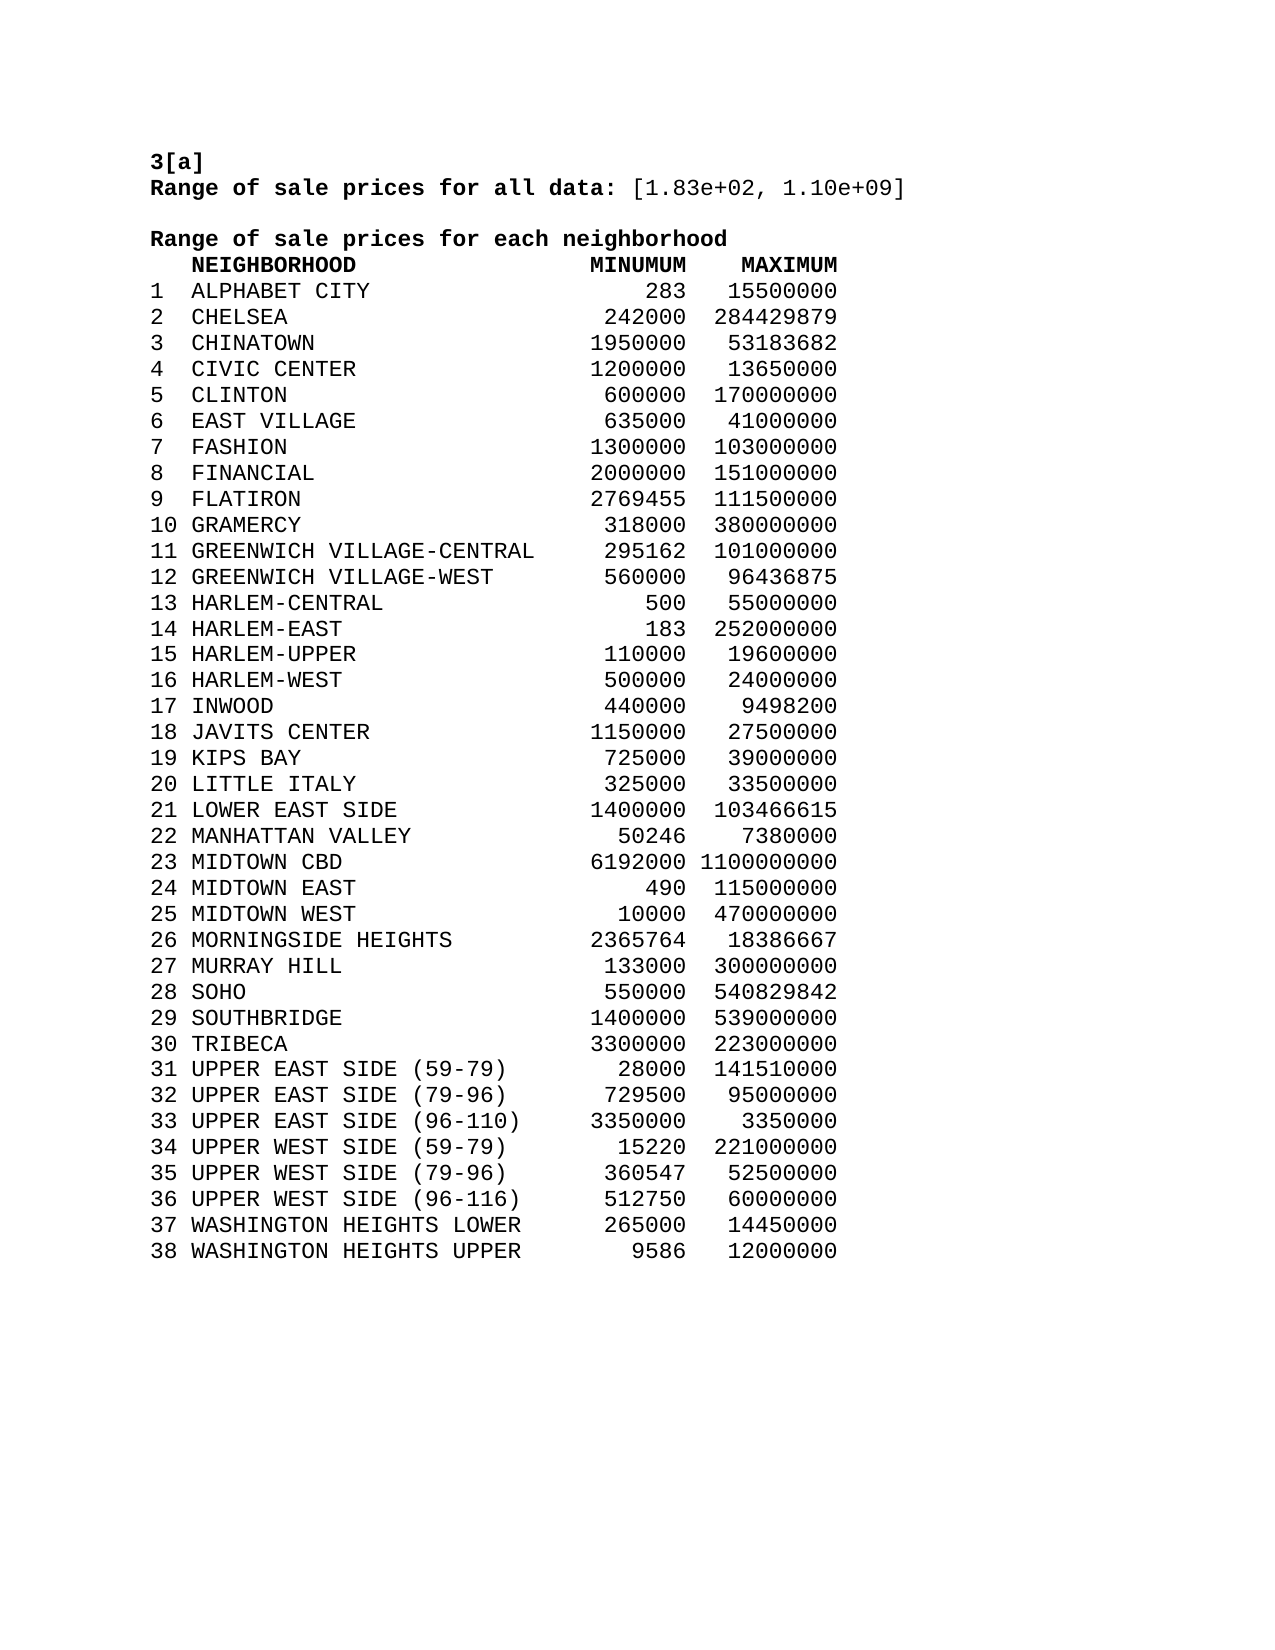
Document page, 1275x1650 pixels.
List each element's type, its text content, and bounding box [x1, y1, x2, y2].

text 31 UPPER EAST SIDE (59-79) 28000 141510000 [150, 1058, 1125, 1084]
text Range of sale prices for each neighborhood [150, 228, 1125, 254]
text 1 ALPHABET CITY 283 15500000 [150, 280, 1125, 306]
text 36 UPPER WEST SIDE (96-116) 512750 60000000 [150, 1187, 1125, 1213]
text Range of sale prices for all data: [1.83e+02, 1.10e+09] [150, 176, 1125, 202]
text 23 MIDTOWN CBD 6192000 1100000000 [150, 850, 1125, 876]
text 10 GRAMERCY 318000 380000000 [150, 513, 1125, 539]
text 4 CIVIC CENTER 1200000 13650000 [150, 357, 1125, 383]
text 12 GREENWICH VILLAGE-WEST 560000 96436875 [150, 565, 1125, 591]
text 18 JAVITS CENTER 1150000 27500000 [150, 721, 1125, 747]
text 3[a] [150, 150, 1125, 176]
text 22 MANHATTAN VALLEY 50246 7380000 [150, 824, 1125, 850]
text 35 UPPER WEST SIDE (79-96) 360547 52500000 [150, 1162, 1125, 1187]
text 13 HARLEM-CENTRAL 500 55000000 [150, 591, 1125, 617]
text 24 MIDTOWN EAST 490 115000000 [150, 876, 1125, 902]
text 3 CHINATOWN 1950000 53183682 [150, 332, 1125, 357]
text 21 LOWER EAST SIDE 1400000 103466615 [150, 798, 1125, 824]
text 5 CLINTON 600000 170000000 [150, 383, 1125, 409]
text 20 LITTLE ITALY 325000 33500000 [150, 772, 1125, 798]
text 25 MIDTOWN WEST 10000 470000000 [150, 902, 1125, 928]
text 17 INWOOD 440000 9498200 [150, 695, 1125, 721]
text 15 HARLEM-UPPER 110000 19600000 [150, 643, 1125, 669]
text 33 UPPER EAST SIDE (96-110) 3350000 3350000 [150, 1110, 1125, 1136]
text 6 EAST VILLAGE 635000 41000000 [150, 409, 1125, 435]
text 38 WASHINGTON HEIGHTS UPPER 9586 12000000 [150, 1239, 1125, 1265]
text NEIGHBORHOOD MINUMUM MAXIMUM [150, 254, 1125, 280]
text 9 FLATIRON 2769455 111500000 [150, 487, 1125, 513]
text 37 WASHINGTON HEIGHTS LOWER 265000 14450000 [150, 1213, 1125, 1239]
text 16 HARLEM-WEST 500000 24000000 [150, 669, 1125, 695]
text 28 SOHO 550000 540829842 [150, 980, 1125, 1006]
text 2 CHELSEA 242000 284429879 [150, 306, 1125, 332]
text 7 FASHION 1300000 103000000 [150, 435, 1125, 461]
text 26 MORNINGSIDE HEIGHTS 2365764 18386667 [150, 928, 1125, 954]
text 27 MURRAY HILL 133000 300000000 [150, 954, 1125, 980]
text 32 UPPER EAST SIDE (79-96) 729500 95000000 [150, 1084, 1125, 1110]
text 34 UPPER WEST SIDE (59-79) 15220 221000000 [150, 1136, 1125, 1162]
text 19 KIPS BAY 725000 39000000 [150, 747, 1125, 772]
text 11 GREENWICH VILLAGE-CENTRAL 295162 101000000 [150, 539, 1125, 565]
text 14 HARLEM-EAST 183 252000000 [150, 617, 1125, 643]
text 30 TRIBECA 3300000 223000000 [150, 1032, 1125, 1058]
text 8 FINANCIAL 2000000 151000000 [150, 461, 1125, 487]
text 29 SOUTHBRIDGE 1400000 539000000 [150, 1006, 1125, 1032]
